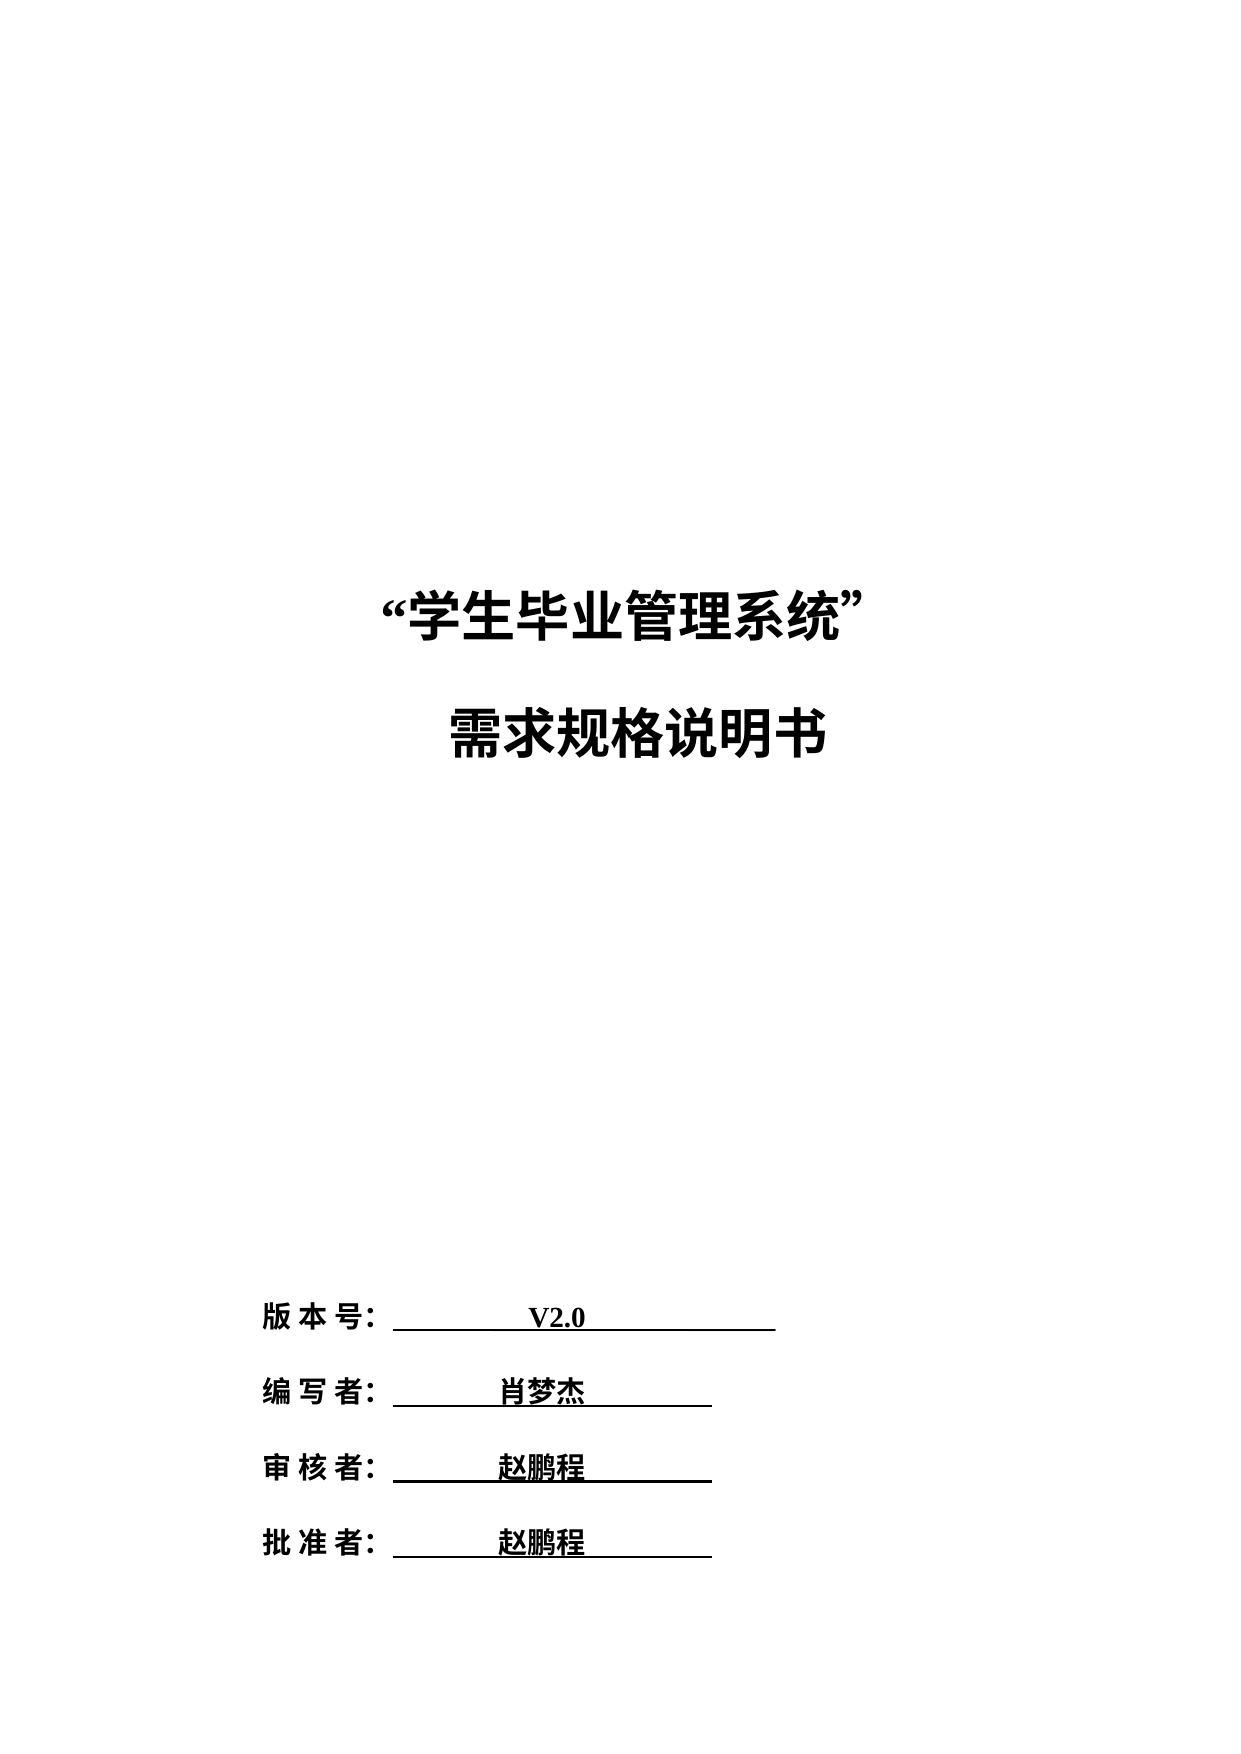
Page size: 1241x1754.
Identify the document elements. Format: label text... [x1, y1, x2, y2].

text “学生毕业管理系统” [187, 564, 1087, 662]
text 需求规格说明书 [187, 682, 1087, 779]
text 编 写 者： 肖梦杰 [262, 1357, 1087, 1422]
text 版 本 号： __ V2.0 ______ [262, 1282, 1087, 1347]
text 审 核 者： 赵鹏程 [262, 1433, 1087, 1498]
text 批 准 者： 赵鹏程 [262, 1508, 1087, 1573]
